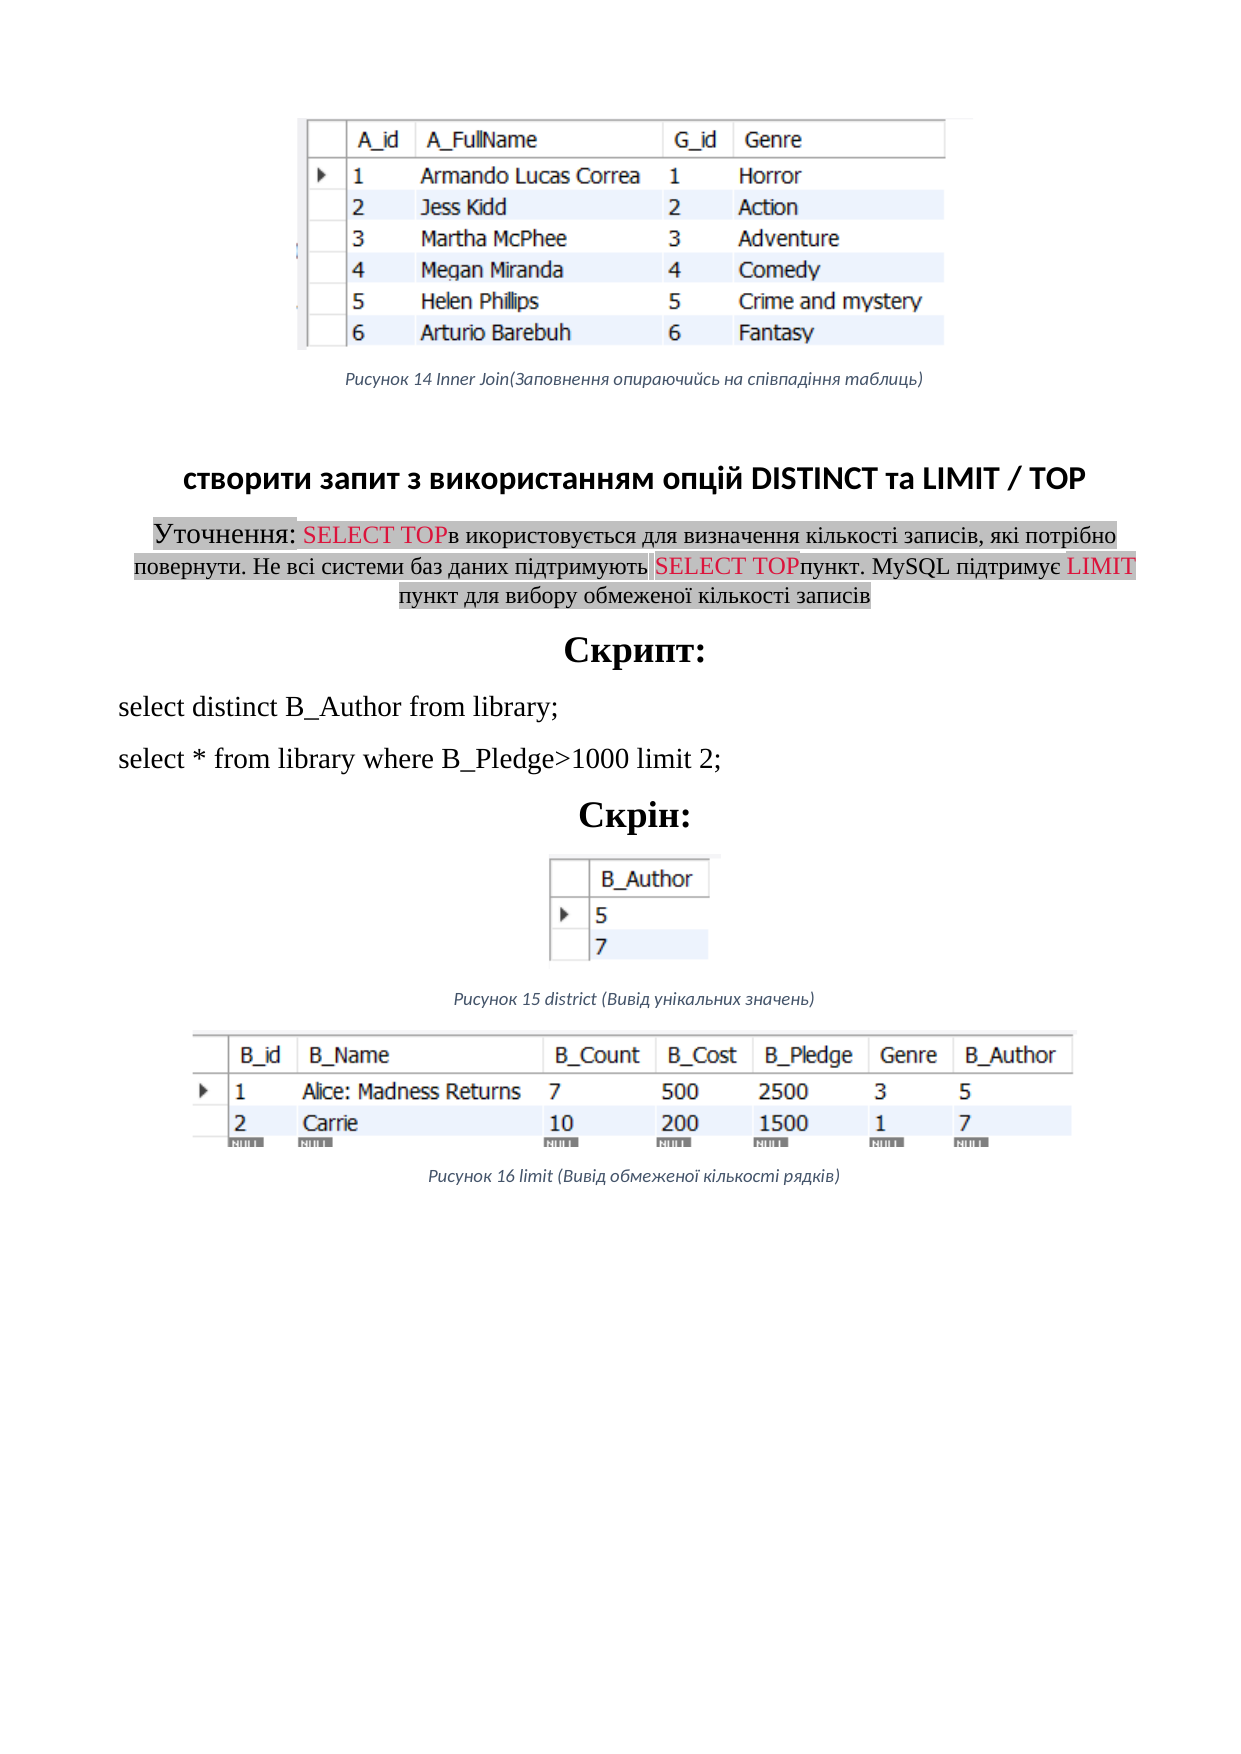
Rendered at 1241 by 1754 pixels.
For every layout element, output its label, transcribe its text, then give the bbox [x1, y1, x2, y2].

text select * from library where B_Pledge>1000 limit 2; [118, 741, 1152, 774]
picture [296, 118, 974, 350]
text Скрін: [118, 793, 1152, 836]
picture [548, 854, 721, 969]
text Скрипт: [118, 627, 1152, 670]
text select distinct B_Author from library; [118, 689, 1152, 723]
text створити запит з використанням опцій DISTINCT та LIMIT / TOP [118, 457, 1152, 498]
picture [192, 1030, 1078, 1147]
text Уточнення: SELECT TOPв икористовується для визначення кількості записів, які потрібно повернути. Не всі системи баз даних підтримують SELECT TOPпункт. MySQL підтримує LIMIT пункт для вибору обмеженої кількості записів [118, 517, 1152, 609]
